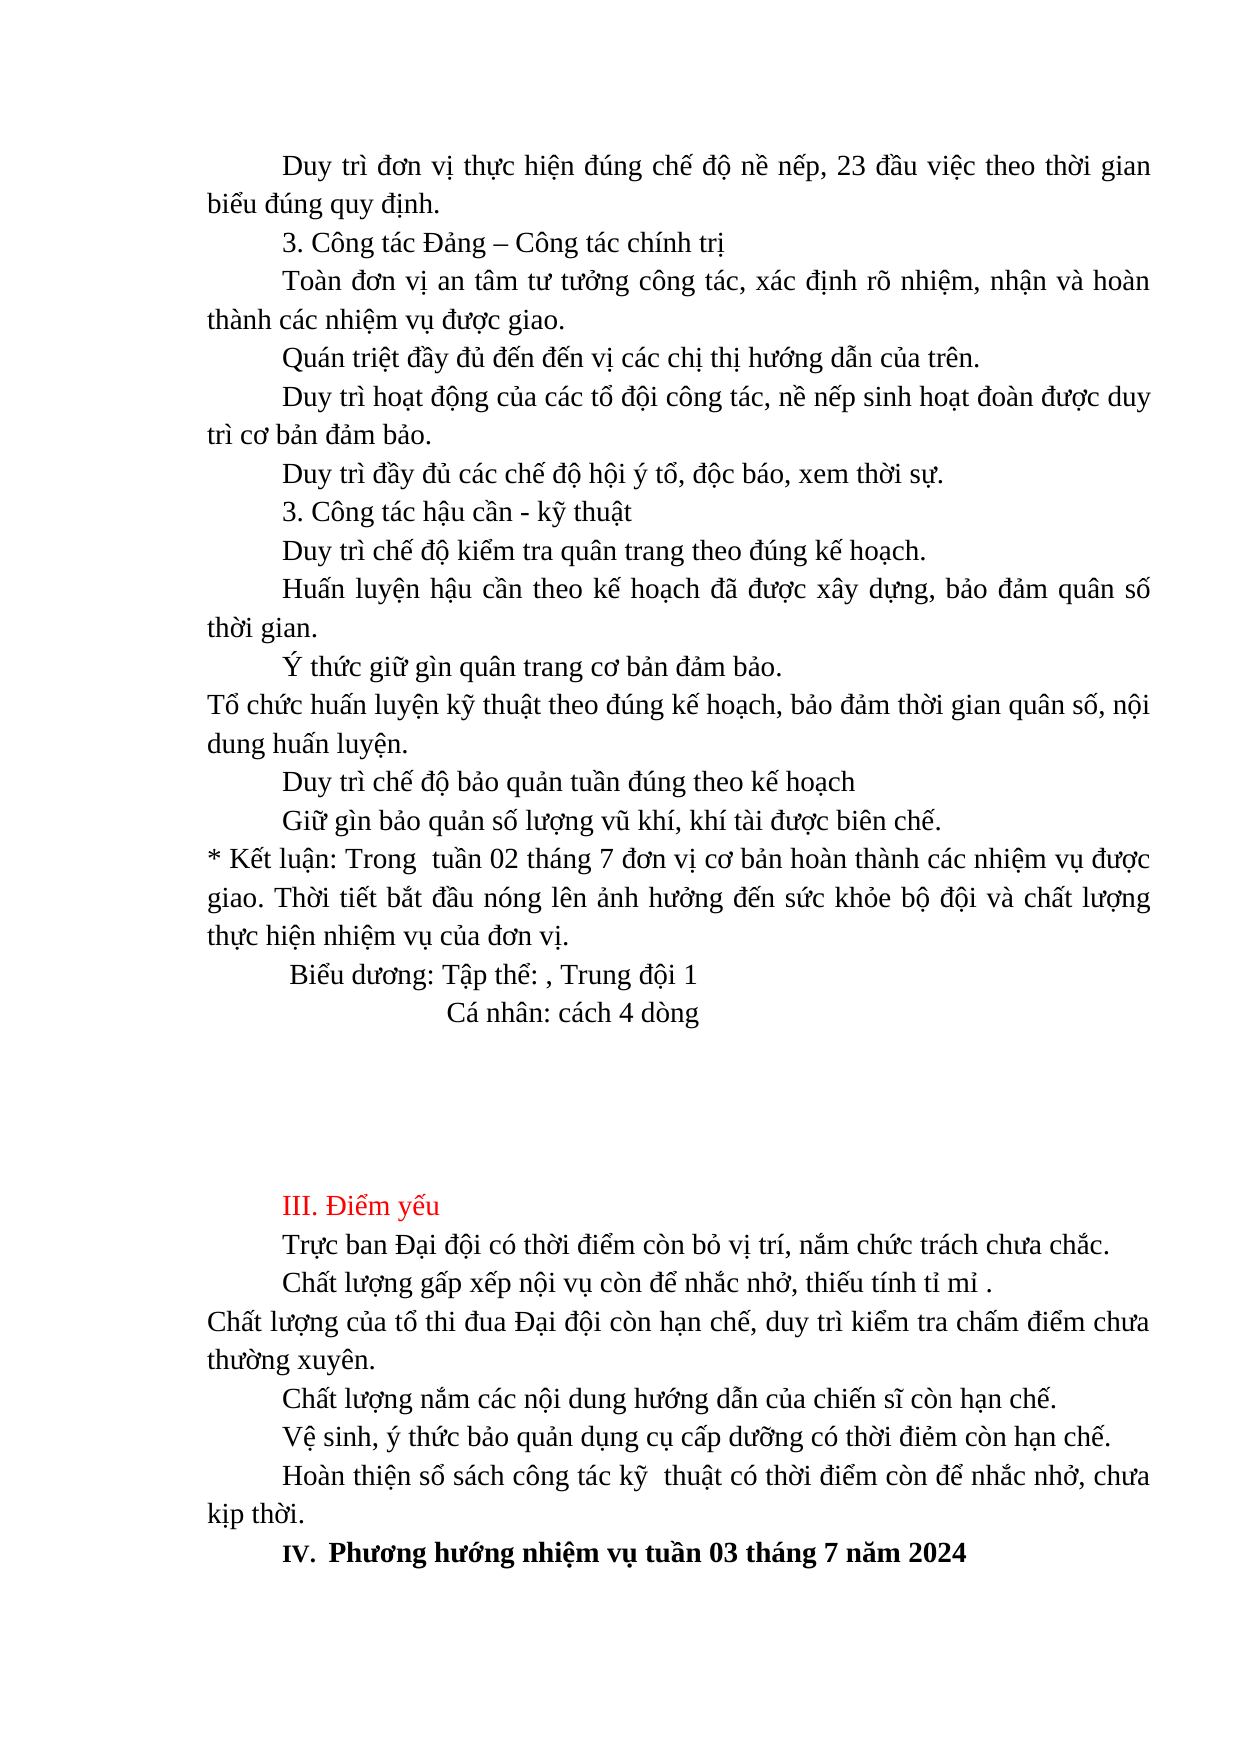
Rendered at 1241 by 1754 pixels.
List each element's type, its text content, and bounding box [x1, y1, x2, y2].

text Vệ sinh, ý thức bảo quản dụng cụ cấp dưỡng có thời điẻm còn hạn chế. [207, 1419, 1152, 1453]
text Cá nhân: cách 4 dòng [207, 996, 1152, 1029]
text Chất lượng gấp xếp nội vụ còn để nhắc nhở, thiếu tính tỉ mỉ . [207, 1265, 1152, 1299]
text Duy trì chế độ bảo quản tuần đúng theo kế hoạch [207, 764, 1152, 798]
text IV. Phương hướng nhiệm vụ tuần 03 tháng 7 năm 2024 [207, 1535, 1152, 1569]
text Trực ban Đại đội có thời điểm còn bỏ vị trí, nắm chức trách chưa chắc. [207, 1227, 1152, 1260]
text 3. Công tác Đảng – Công tác chính trị [207, 225, 1152, 258]
text Huấn luyện hậu cần theo kế hoạch đã được xây dựng, bảo đảm quân số thời gian. [207, 572, 1152, 644]
text Quán triệt đầy đủ đến đến vị các chị thị hướng dẫn của trên. [207, 340, 1152, 374]
text Hoàn thiện sổ sách công tác kỹ thuật có thời điểm còn để nhắc nhở, chưa kịp thời. [207, 1458, 1152, 1530]
text * Kết luận: Trong tuần 02 tháng 7 đơn vị cơ bản hoàn thành các nhiệm vụ được giao. Thời tiết bắt đầu nóng lên ảnh hưởng đến sức khỏe bộ đội và chất lượng thực hiện nhiệm vụ của đơn vị. [207, 841, 1152, 952]
text Giữ gìn bảo quản số lượng vũ khí, khí tài được biên chế. [207, 803, 1152, 836]
text Duy trì đầy đủ các chế độ hội ý tổ, độc báo, xem thời sự. [207, 456, 1152, 489]
text III. Điểm yếu [207, 1188, 1152, 1222]
text Chất lượng nắm các nội dung hướng dẫn của chiến sĩ còn hạn chế. [207, 1381, 1152, 1414]
text Chất lượng của tổ thi đua Đại đội còn hạn chế, duy trì kiểm tra chấm điểm chưa thường xuyên. [207, 1304, 1152, 1376]
text Duy trì đơn vị thực hiện đúng chế độ nề nếp, 23 đầu việc theo thời gian biểu đúng quy định. [207, 148, 1152, 220]
text 3. Công tác hậu cần - kỹ thuật [207, 494, 1152, 528]
text Ý thức giữ gìn quân trang cơ bản đảm bảo. [207, 649, 1152, 682]
text Duy trì chế độ kiểm tra quân trang theo đúng kế hoạch. [207, 533, 1152, 567]
text Biểu dương: Tập thể: , Trung đội 1 [207, 957, 1152, 991]
text Duy trì hoạt động của các tổ đội công tác, nề nếp sinh hoạt đoàn được duy trì cơ bản đảm bảo. [207, 379, 1152, 451]
text Toàn đơn vị an tâm tư tưởng công tác, xác định rõ nhiệm, nhận và hoàn thành các nhiệm vụ được giao. [207, 263, 1152, 335]
text Tổ chức huấn luyện kỹ thuật theo đúng kế hoạch, bảo đảm thời gian quân số, nội dung huấn luyện. [207, 687, 1152, 759]
